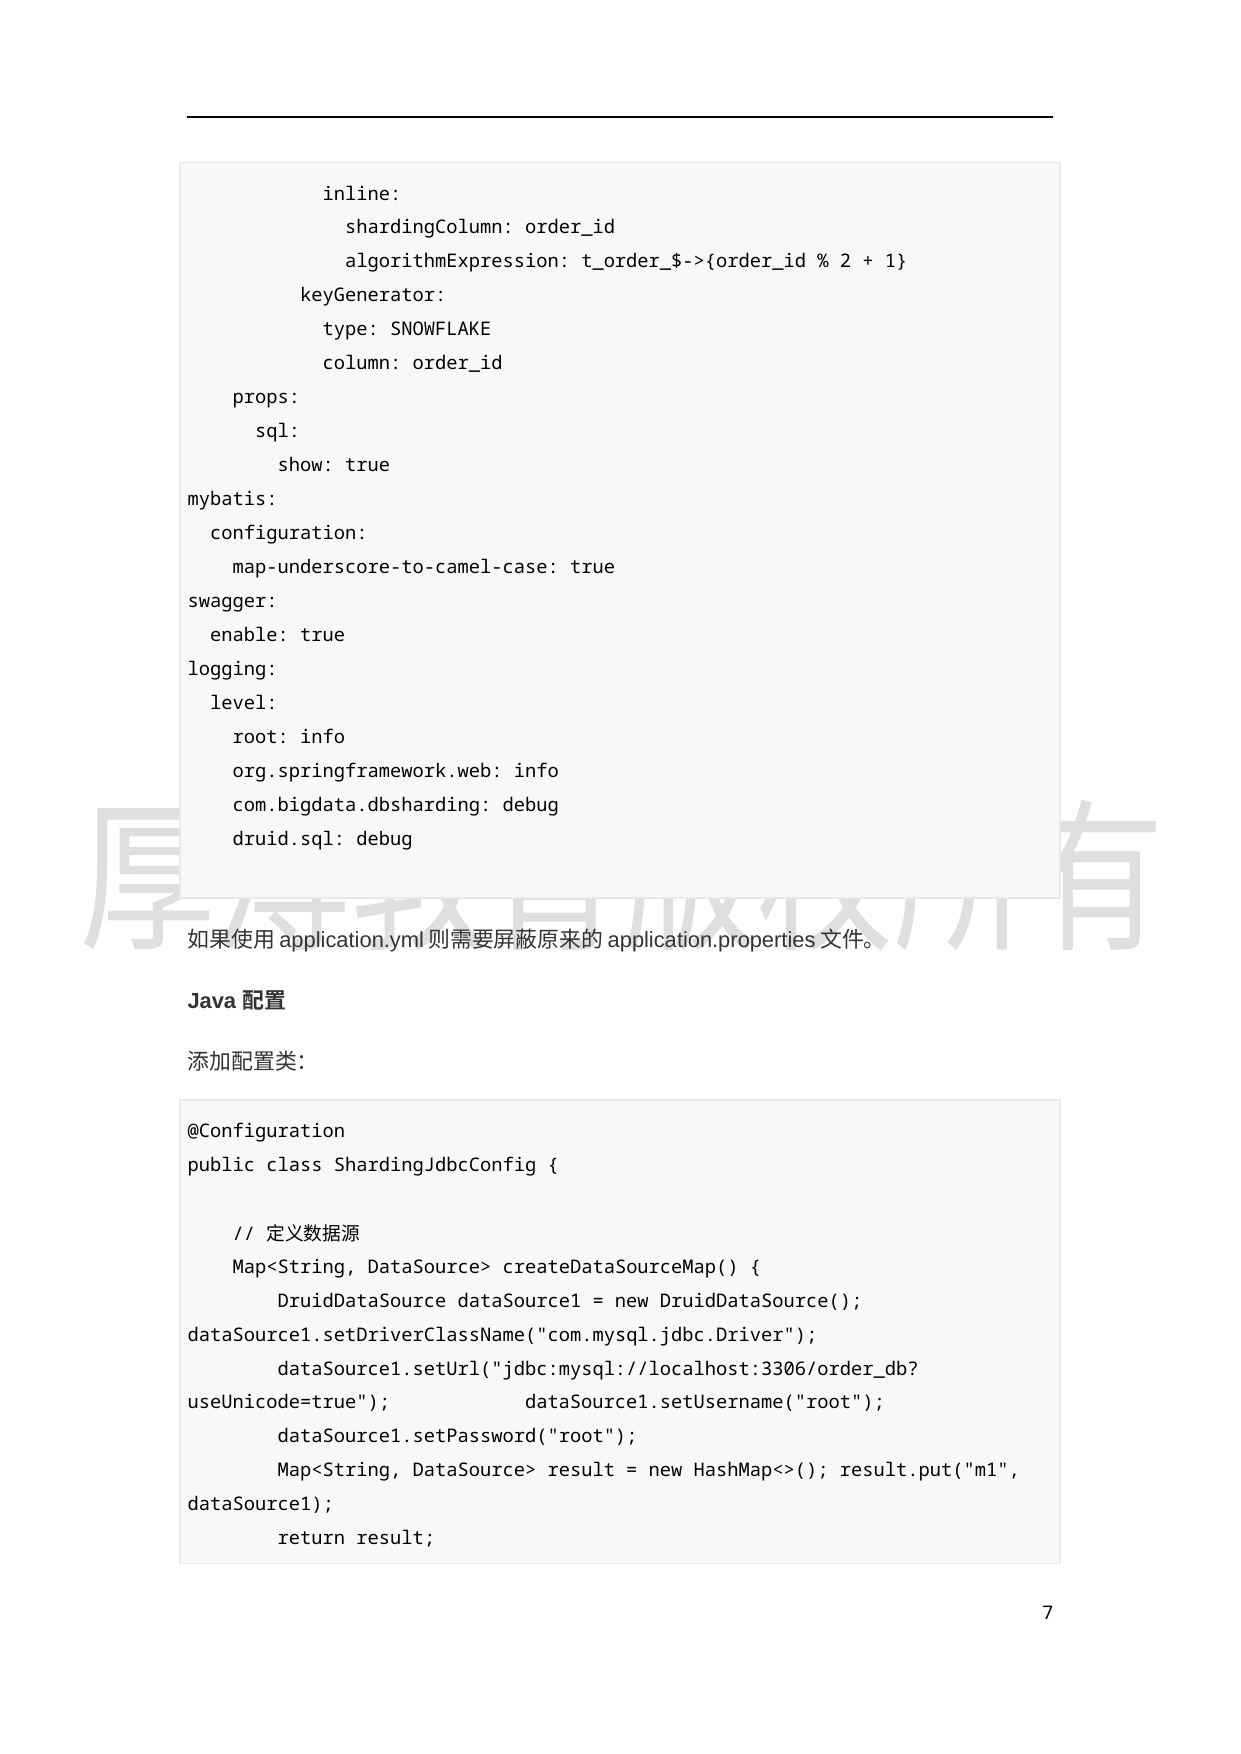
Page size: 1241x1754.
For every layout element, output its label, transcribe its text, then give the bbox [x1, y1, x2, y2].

text 如果使用application.yml则需要屏蔽原来的application.properties文件。 [187, 922, 1053, 954]
text 添加配置类： [187, 1044, 1053, 1076]
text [181, 1101, 1059, 1563]
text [181, 163, 1059, 897]
subtitle Java 配置 [187, 983, 1053, 1015]
